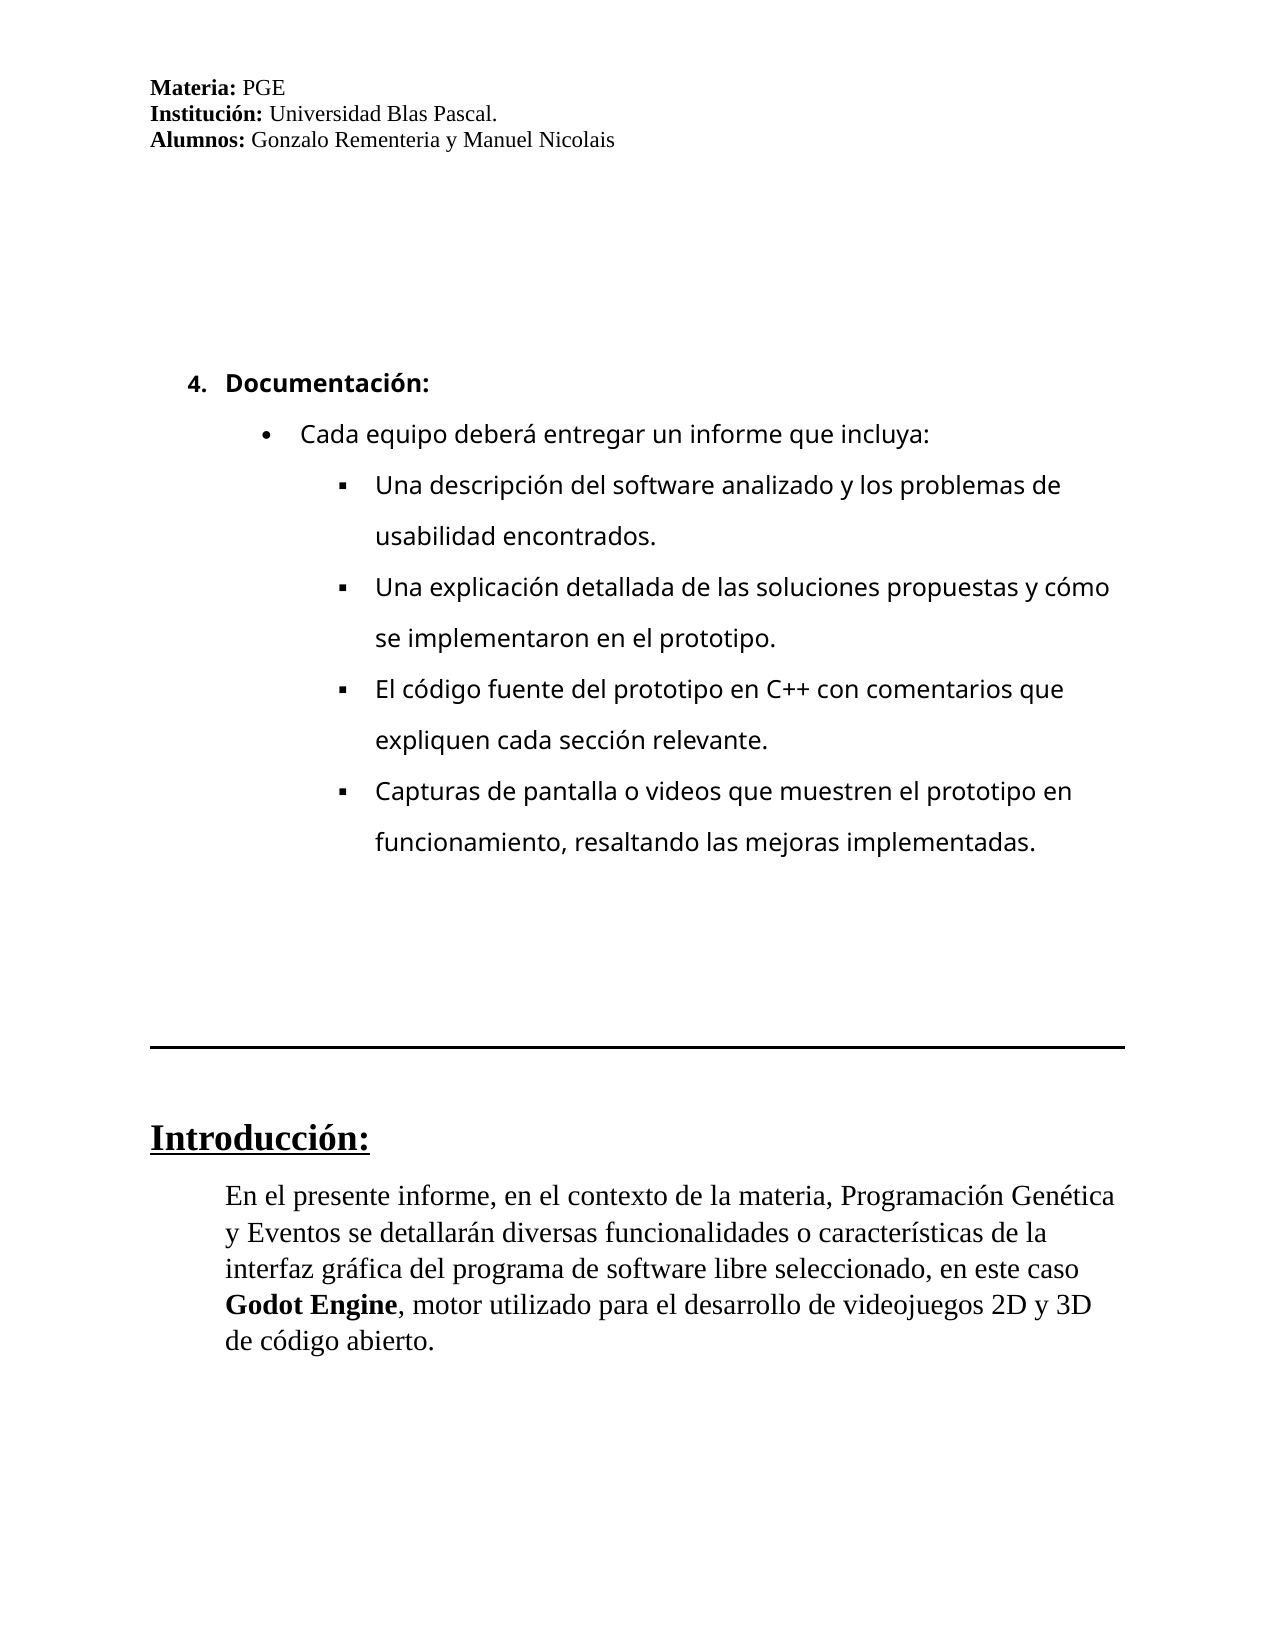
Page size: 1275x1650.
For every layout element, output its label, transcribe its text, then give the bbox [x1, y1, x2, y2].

list Capturas de pantalla o videos que muestren el prototipo en funcionamiento, resaltando las mejoras implementadas. [337, 774, 1125, 859]
list Una explicación detallada de las soluciones propuestas y cómo se implementaron en el prototipo. [337, 569, 1125, 654]
list Una descripción del software analizado y los problemas de usabilidad encontrados. [337, 467, 1125, 552]
list En el presente informe, en el contexto de la materia, Programación Genética y Eventos se detallarán diversas funcionalidades o características de la interfaz gráfica del programa de software libre seleccionado, en este caso Godot Engine, motor utilizado para el desarrollo de videojuegos 2D y 3D de código abierto. [225, 1178, 1125, 1357]
list Documentación: [187, 365, 1125, 399]
list Cada equipo deberá entregar un informe que incluya: [262, 416, 1125, 450]
list El código fuente del prototipo en C++ con comentarios que expliquen cada sección relevante. [337, 672, 1125, 757]
text Introducción: [150, 1115, 1125, 1158]
